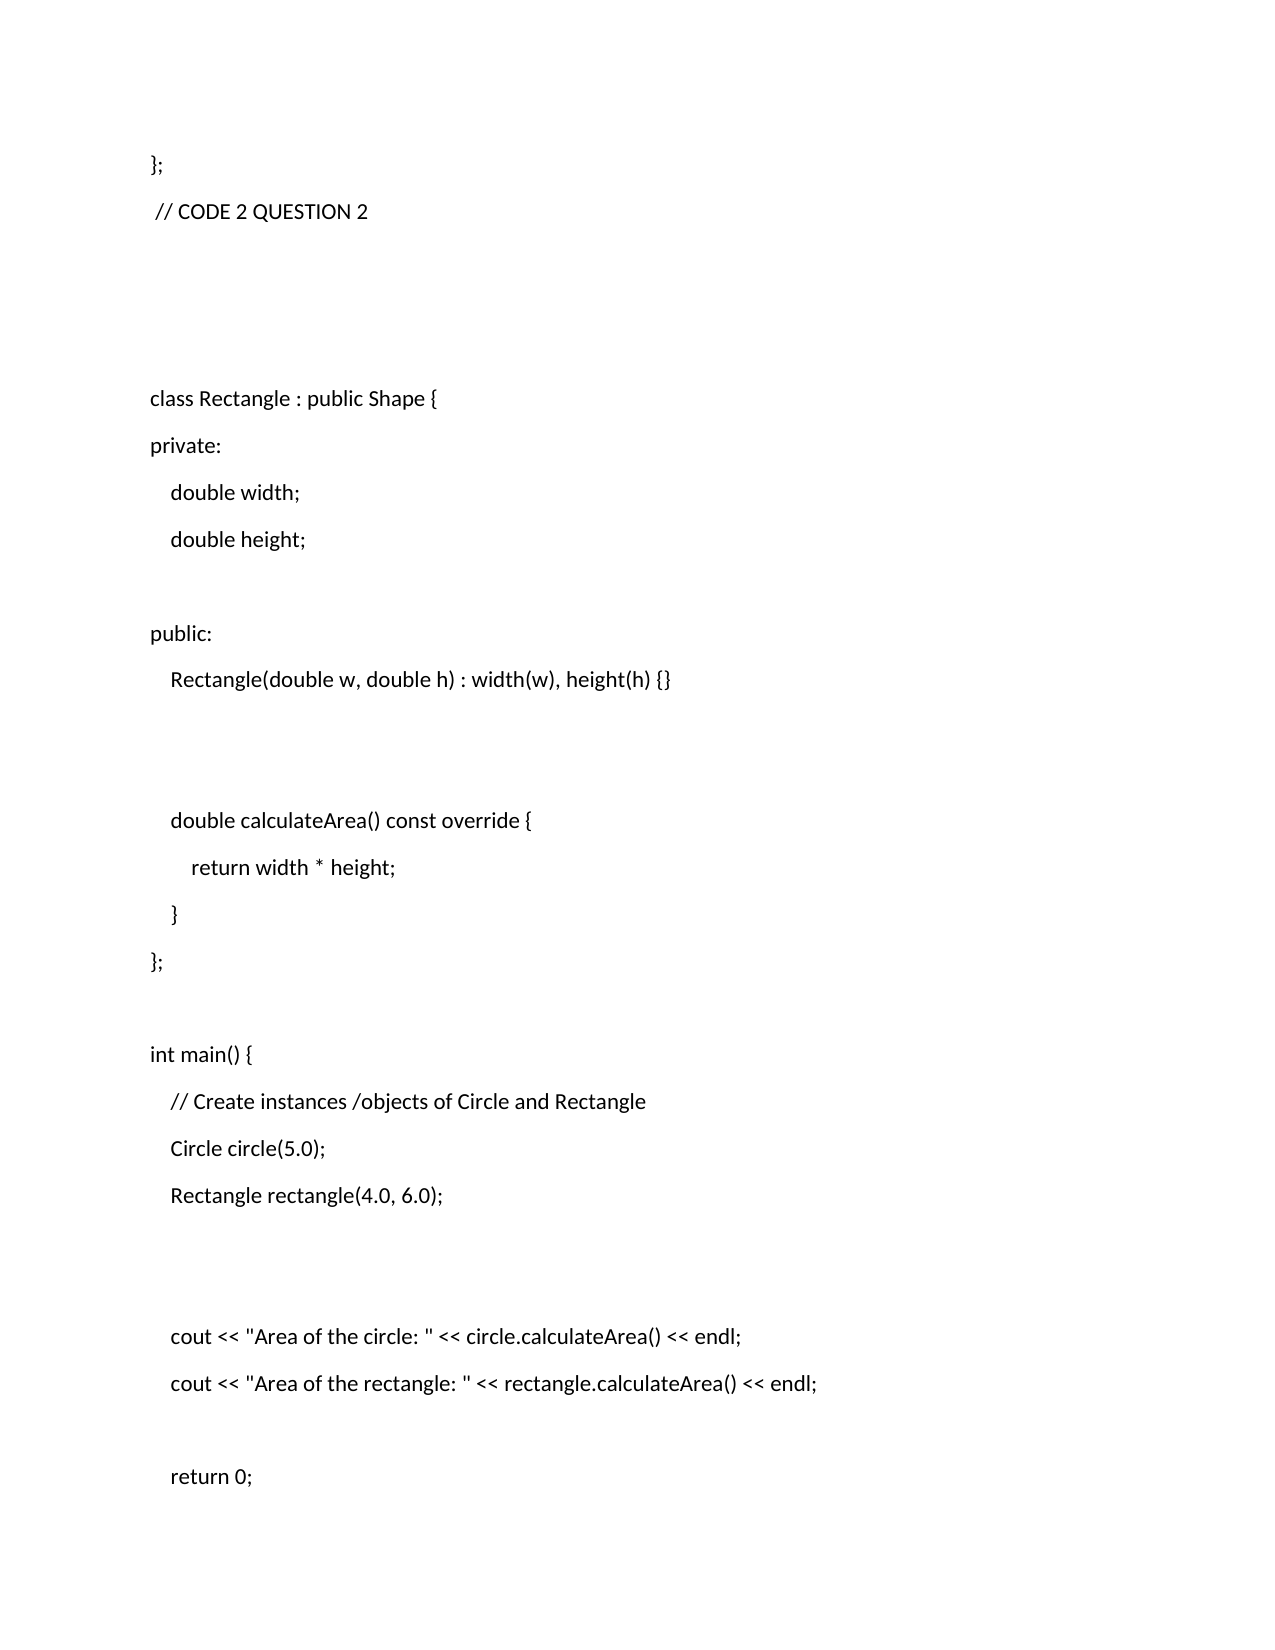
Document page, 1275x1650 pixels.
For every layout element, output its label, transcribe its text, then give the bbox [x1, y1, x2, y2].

text }; [150, 947, 1125, 975]
text } [150, 900, 1125, 928]
text return 0; [150, 1462, 1125, 1491]
text Rectangle rectangle(4.0, 6.0); [150, 1181, 1125, 1209]
text public: [150, 619, 1125, 647]
text int main() { [150, 1041, 1125, 1069]
text double height; [150, 525, 1125, 553]
text double width; [150, 478, 1125, 506]
text private: [150, 431, 1125, 459]
text class Rectangle : public Shape { [150, 384, 1125, 412]
text return width * height; [150, 853, 1125, 881]
text double calculateArea() const override { [150, 806, 1125, 834]
text Rectangle(double w, double h) : width(w), height(h) {} [150, 666, 1125, 694]
text }; [150, 150, 1125, 178]
text cout << "Area of the rectangle: " << rectangle.calculateArea() << endl; [150, 1369, 1125, 1397]
text Circle circle(5.0); [150, 1134, 1125, 1162]
text cout << "Area of the circle: " << circle.calculateArea() << endl; [150, 1322, 1125, 1350]
text // CODE 2 QUESTION 2 [150, 197, 1125, 225]
text // Create instances /objects of Circle and Rectangle [150, 1087, 1125, 1116]
